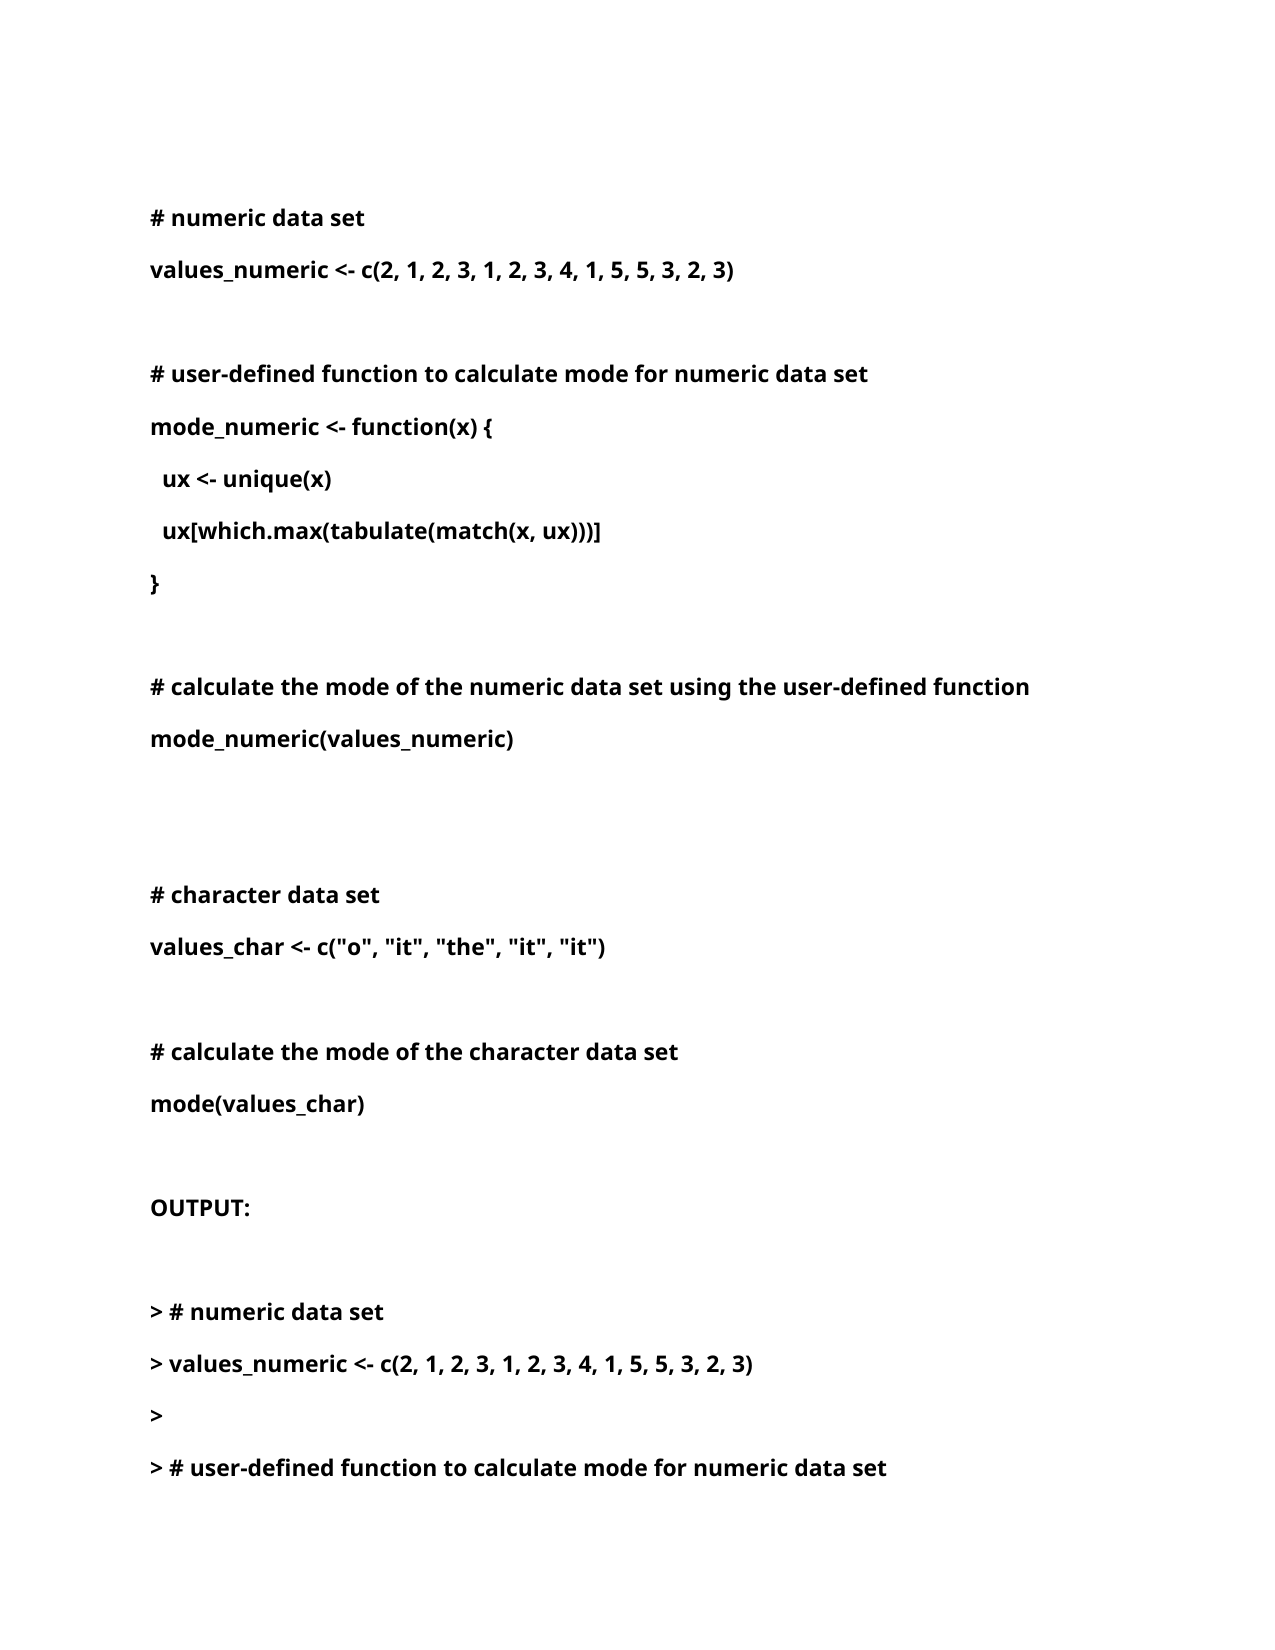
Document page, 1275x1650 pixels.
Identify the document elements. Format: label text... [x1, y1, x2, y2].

text # character data set [150, 879, 1125, 910]
text > values_numeric <- c(2, 1, 2, 3, 1, 2, 3, 4, 1, 5, 5, 3, 2, 3) [150, 1348, 1125, 1379]
text # user-defined function to calculate mode for numeric data set [150, 358, 1125, 389]
text > [150, 1400, 1125, 1431]
text values_numeric <- c(2, 1, 2, 3, 1, 2, 3, 4, 1, 5, 5, 3, 2, 3) [150, 254, 1125, 285]
text } [150, 567, 1125, 598]
text mode_numeric(values_numeric) [150, 723, 1125, 754]
text # numeric data set [150, 202, 1125, 233]
text values_char <- c("o", "it", "the", "it", "it") [150, 931, 1125, 962]
text mode(values_char) [150, 1087, 1125, 1119]
text mode_numeric <- function(x) { [150, 410, 1125, 442]
text # calculate the mode of the numeric data set using the user-defined function [150, 671, 1125, 702]
text ux <- unique(x) [150, 462, 1125, 494]
text ux[which.max(tabulate(match(x, ux)))] [150, 514, 1125, 546]
text > # user-defined function to calculate mode for numeric data set [150, 1452, 1125, 1483]
text OUTPUT: [150, 1192, 1125, 1223]
text # calculate the mode of the character data set [150, 1035, 1125, 1067]
text > # numeric data set [150, 1296, 1125, 1327]
